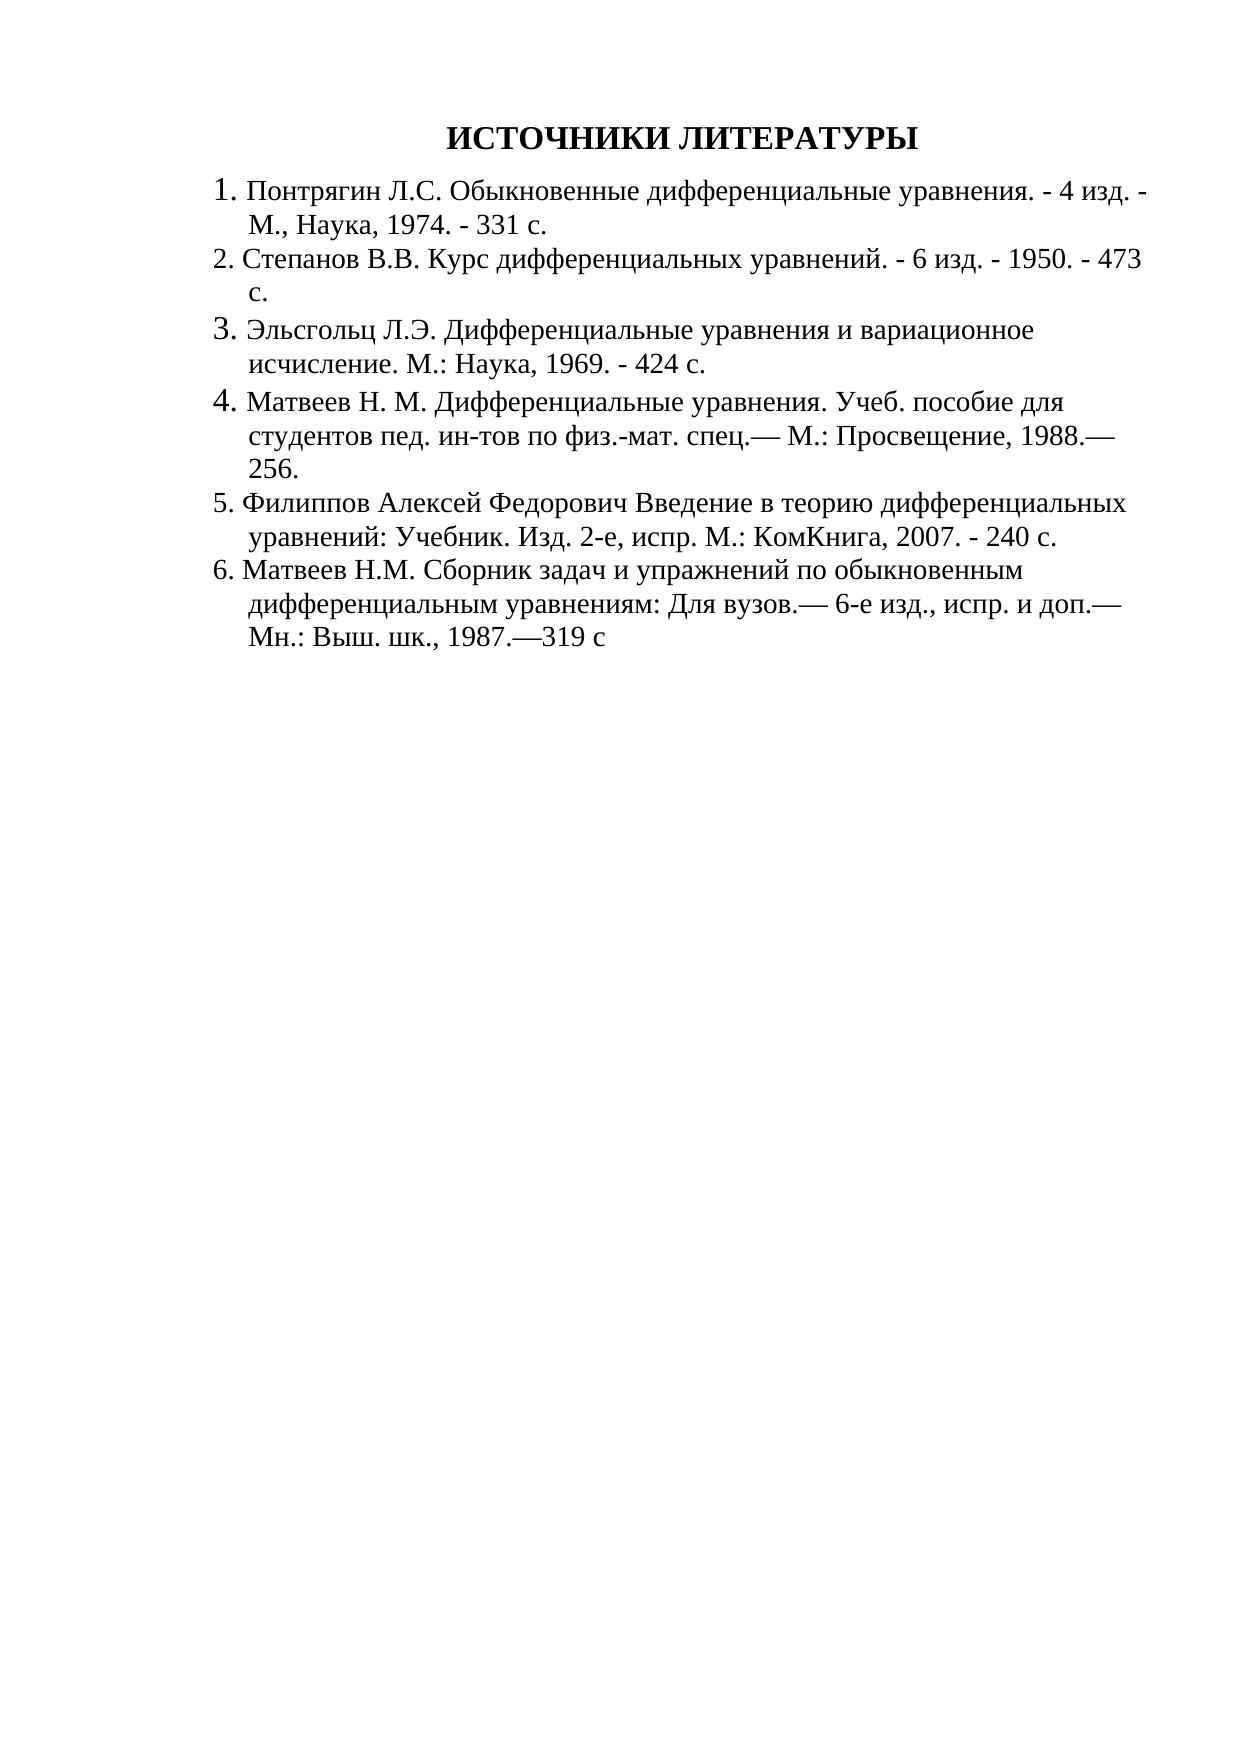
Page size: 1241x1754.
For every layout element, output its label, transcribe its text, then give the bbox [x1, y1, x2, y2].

list Понтрягин Л.С. Обыкновенные дифференциальные уравнения. - 4 изд. - М., Наука, 1974. - 331 с. [213, 169, 1152, 241]
list Матвеев Н. М. Дифференциальные уравнения. Учеб. пособие для студентов пед. ин-тов по физ.-мат. спец.— М.: Просвещение, 1988.— 256. [213, 380, 1152, 485]
list Матвеев Н.М. Сборник задач и упражнений по обыкновенным дифференциальным уравнениям: Для вузов.— 6-е изд., испр. и доп.— Мн.: Выш. шк., 1987.—319 с [213, 552, 1152, 653]
list Филиппов Алексей Федорович Введение в теорию дифференциальных уравнений: Учебник. Изд. 2-е, испр. М.: КомКнига, 2007. - 240 с. [213, 485, 1152, 552]
list Степанов В.В. Курс дифференциальных уравнений. - 6 изд. - 1950. - 473 с. [213, 241, 1152, 308]
list Эльсгольц Л.Э. Дифференциальные уравнения и вариационное исчисление. М.: Наука, 1969. - 424 с. [213, 308, 1152, 380]
subtitle ИСТОЧНИКИ ЛИТЕРАТУРЫ [213, 118, 1152, 156]
